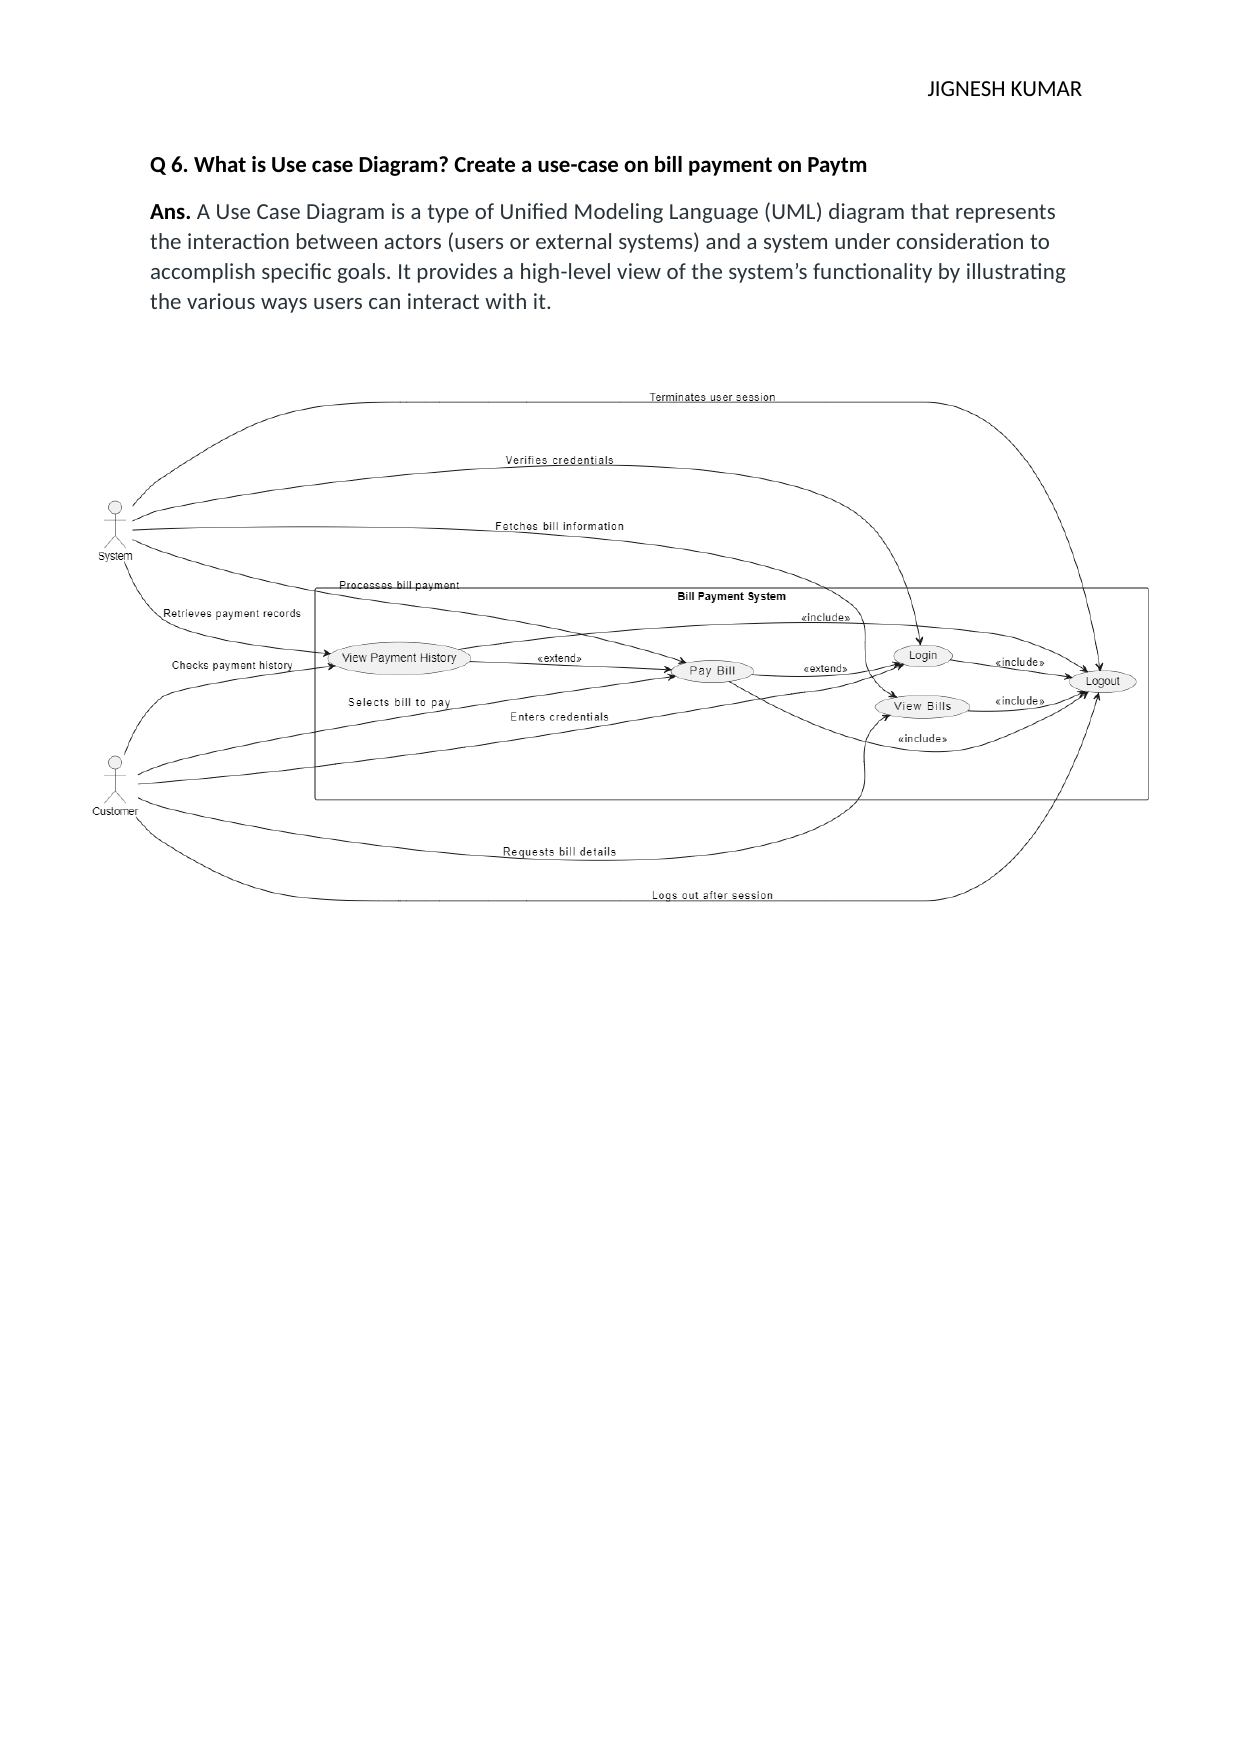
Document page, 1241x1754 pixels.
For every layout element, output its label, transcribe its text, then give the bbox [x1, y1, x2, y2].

picture [87, 386, 1149, 907]
text Ans. A Use Case Diagram is a type of Unified Modeling Language (UML) diagram that represents the interaction between actors (users or external systems) and a system under consideration to accomplish specific goals. It provides a high-level view of the system’s functionality by illustrating the various ways users can interact with it. [150, 197, 1090, 316]
text Q 6. What is Use case Diagram? Create a use-case on bill payment on Paytm [150, 150, 1090, 178]
